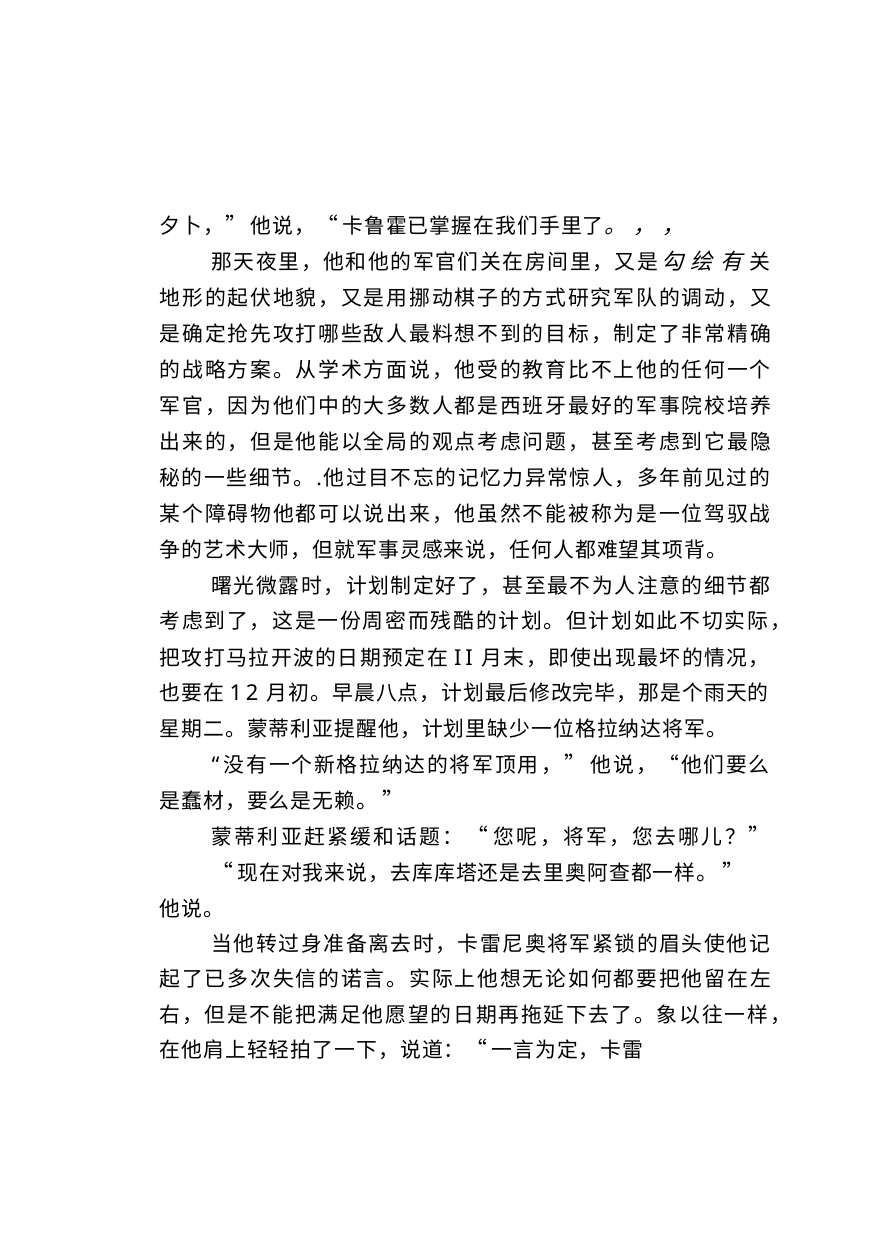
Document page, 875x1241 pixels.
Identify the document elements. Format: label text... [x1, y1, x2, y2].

text 曙光微露时，计划制定好了，甚至最不为人注意的细节都考虑到了，这是一份周密而残酷的计划。但计划如此不切实际，把攻打马拉开波的日期预定在II月末，即使出现最坏的情况，也要在12月初。早晨八点，计划最后修改完毕，那是个雨天的星期二。蒙蒂利亚提醒他，计划里缺少一位格拉纳达将军。 [159, 564, 770, 744]
text 那天夜里，他和他的军官们关在房间里，又是勾绘有关地形的起伏地貌，又是用挪动棋子的方式研究军队的调动，又是确定抢先攻打哪些敌人最料想不到的目标，制定了非常精确的战略方案。从学术方面说，他受的教育比不上他的任何一个军官，因为他们中的大多数人都是西班牙最好的军事院校培养出来的，但是他能以全局的观点考虑问题，甚至考虑到它最隐秘的一些细节。.他过目不忘的记忆力异常惊人，多年前见过的某个障碍物他都可以说出来，他虽然不能被称为是一位驾驭战争的艺术大师，但就军事灵感来说，任何人都难望其项背。 [159, 241, 770, 564]
text 夕卜，”他说，“卡鲁霍已掌握在我们手里了。，， [159, 205, 777, 241]
text “没有一个新格拉纳达的将军顶用，”他说，“他们要么是蠢材，要么是无赖。” [159, 744, 770, 816]
text 当他转过身准备离去时，卡雷尼奥将军紧锁的眉头使他记起了已多次失信的诺言。实际上他想无论如何都要把他留在左右，但是不能把满足他愿望的日期再拖延下去了。象以往一样，在他肩上轻轻拍了一下，说道：“一言为定，卡雷 [159, 923, 770, 1065]
text 蒙蒂利亚赶紧缓和话题：“您呢，将军，您去哪儿？”“现在对我来说，去库库塔还是去里奥阿查都一样。” [211, 816, 770, 888]
text 他说。 [159, 888, 777, 923]
